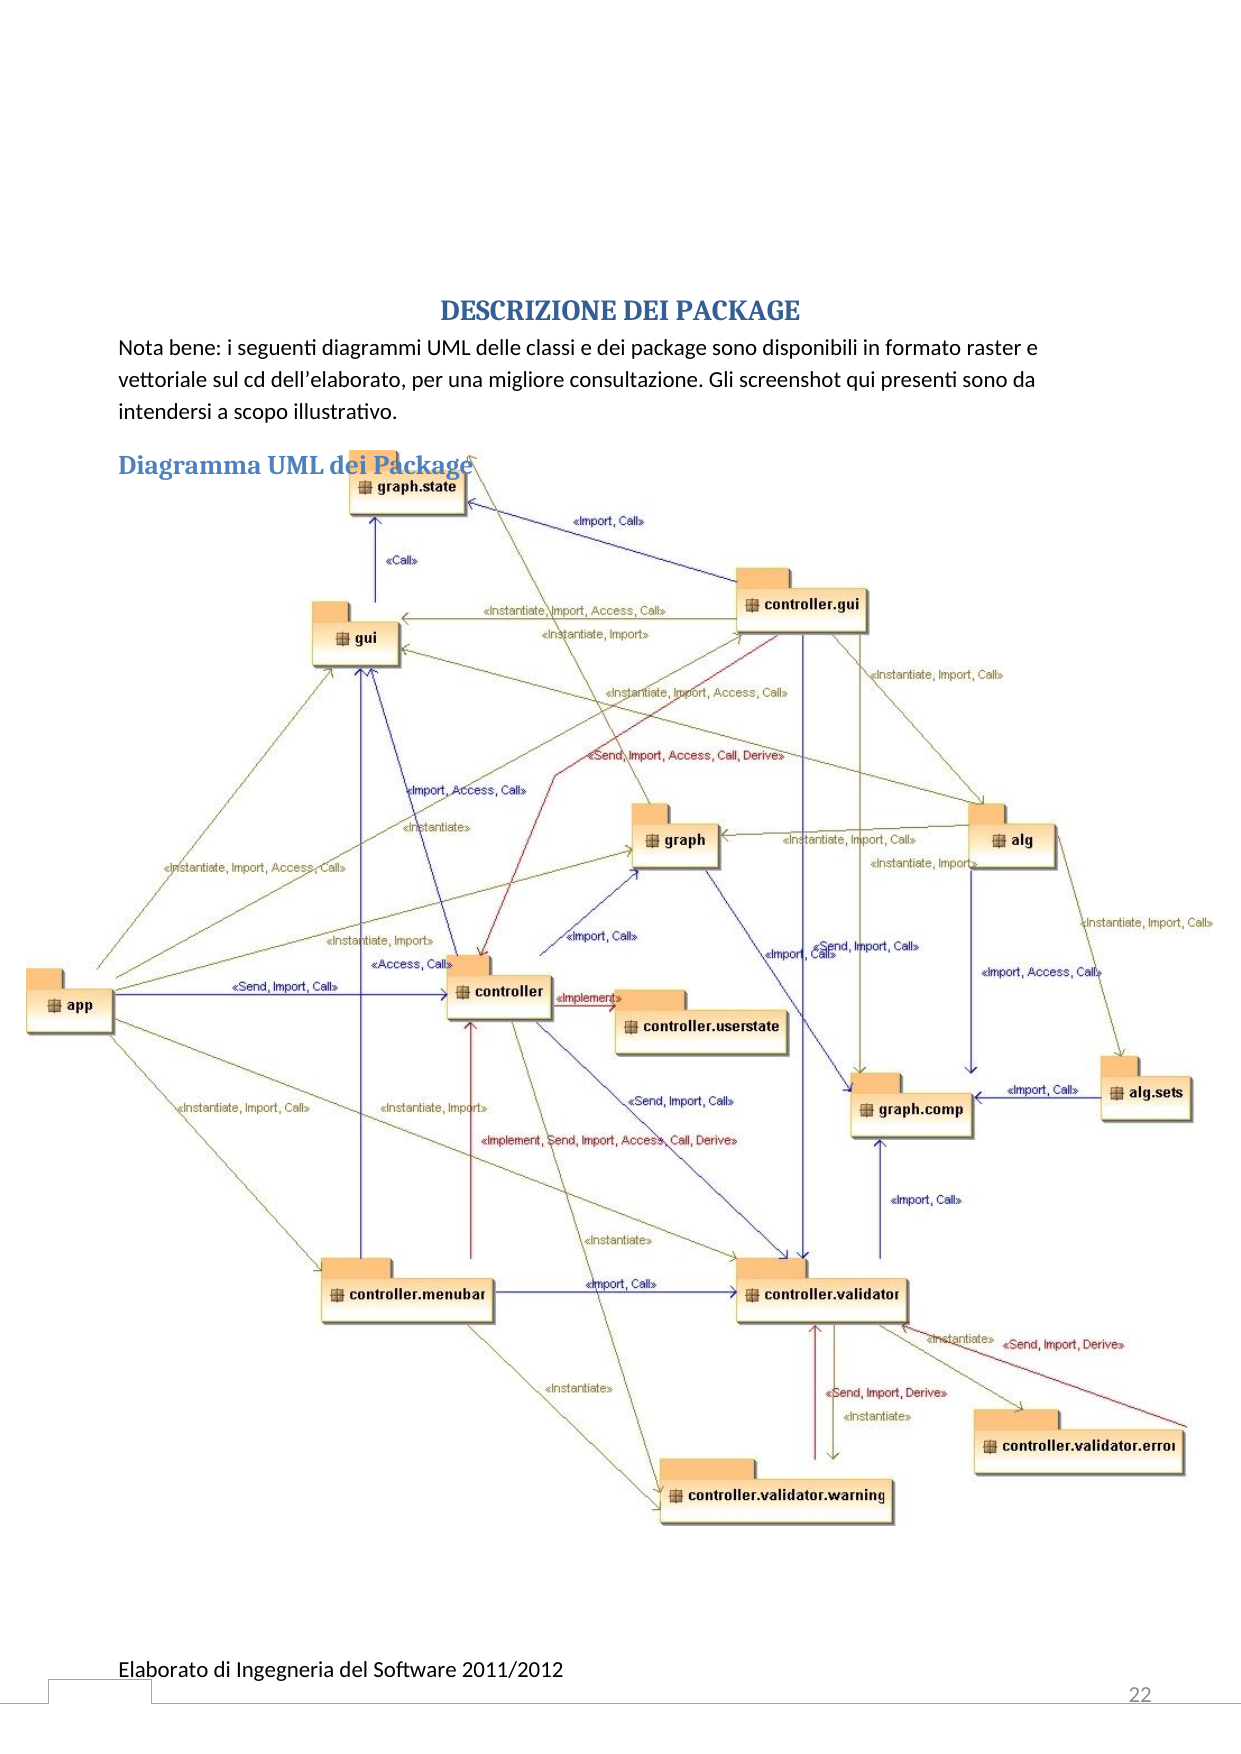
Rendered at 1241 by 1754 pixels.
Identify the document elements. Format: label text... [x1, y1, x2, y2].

picture [26, 450, 1214, 1526]
subtitle Diagramma UML dei Package [118, 450, 1122, 481]
subtitle DESCRIZIONE DEI PACKAGE [118, 294, 1122, 328]
text Nota bene: i seguenti diagrammi UML delle classi e dei package sono disponibili in formato raster e vettoriale sul cd dell’elaborato, per una migliore consultazione. Gli screenshot qui presenti sono da intendersi a scopo illustrativo. [118, 333, 1122, 425]
